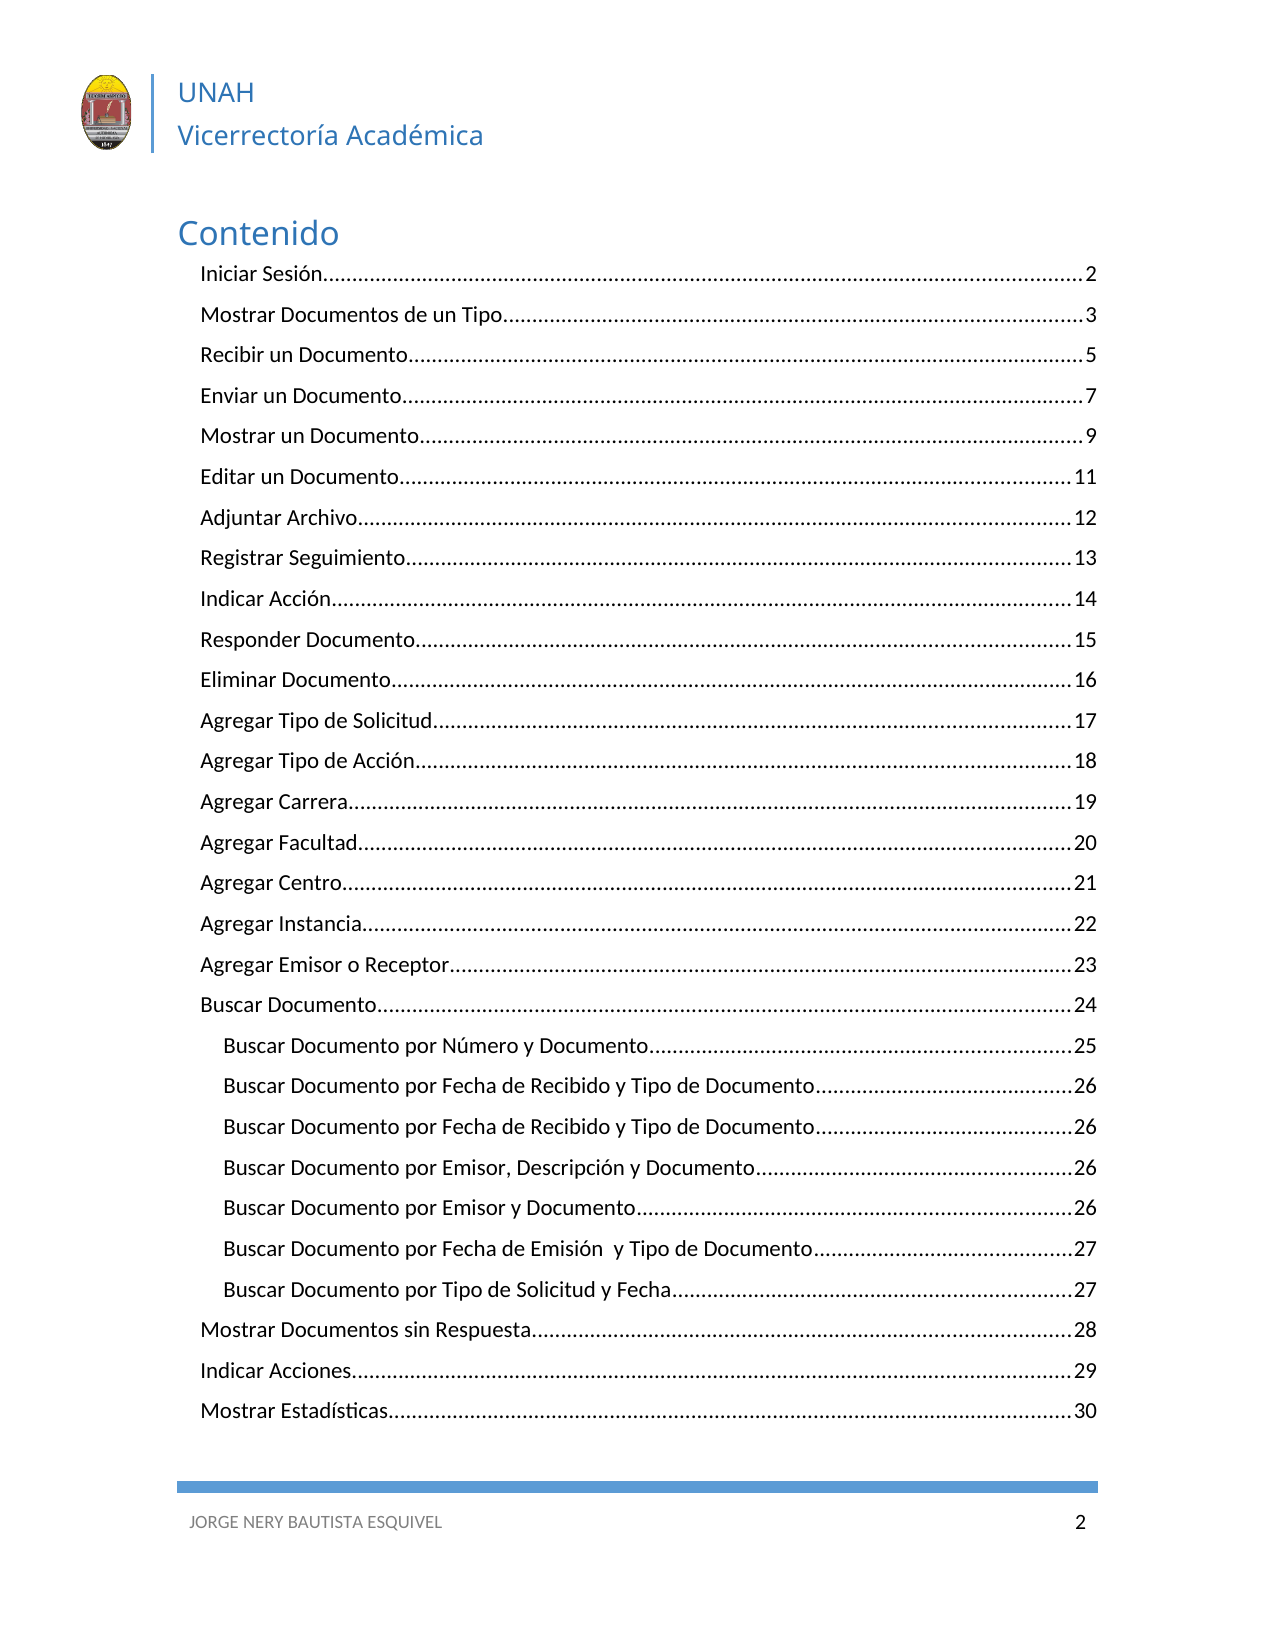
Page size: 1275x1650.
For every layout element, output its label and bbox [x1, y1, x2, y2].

picture [81, 75, 132, 150]
